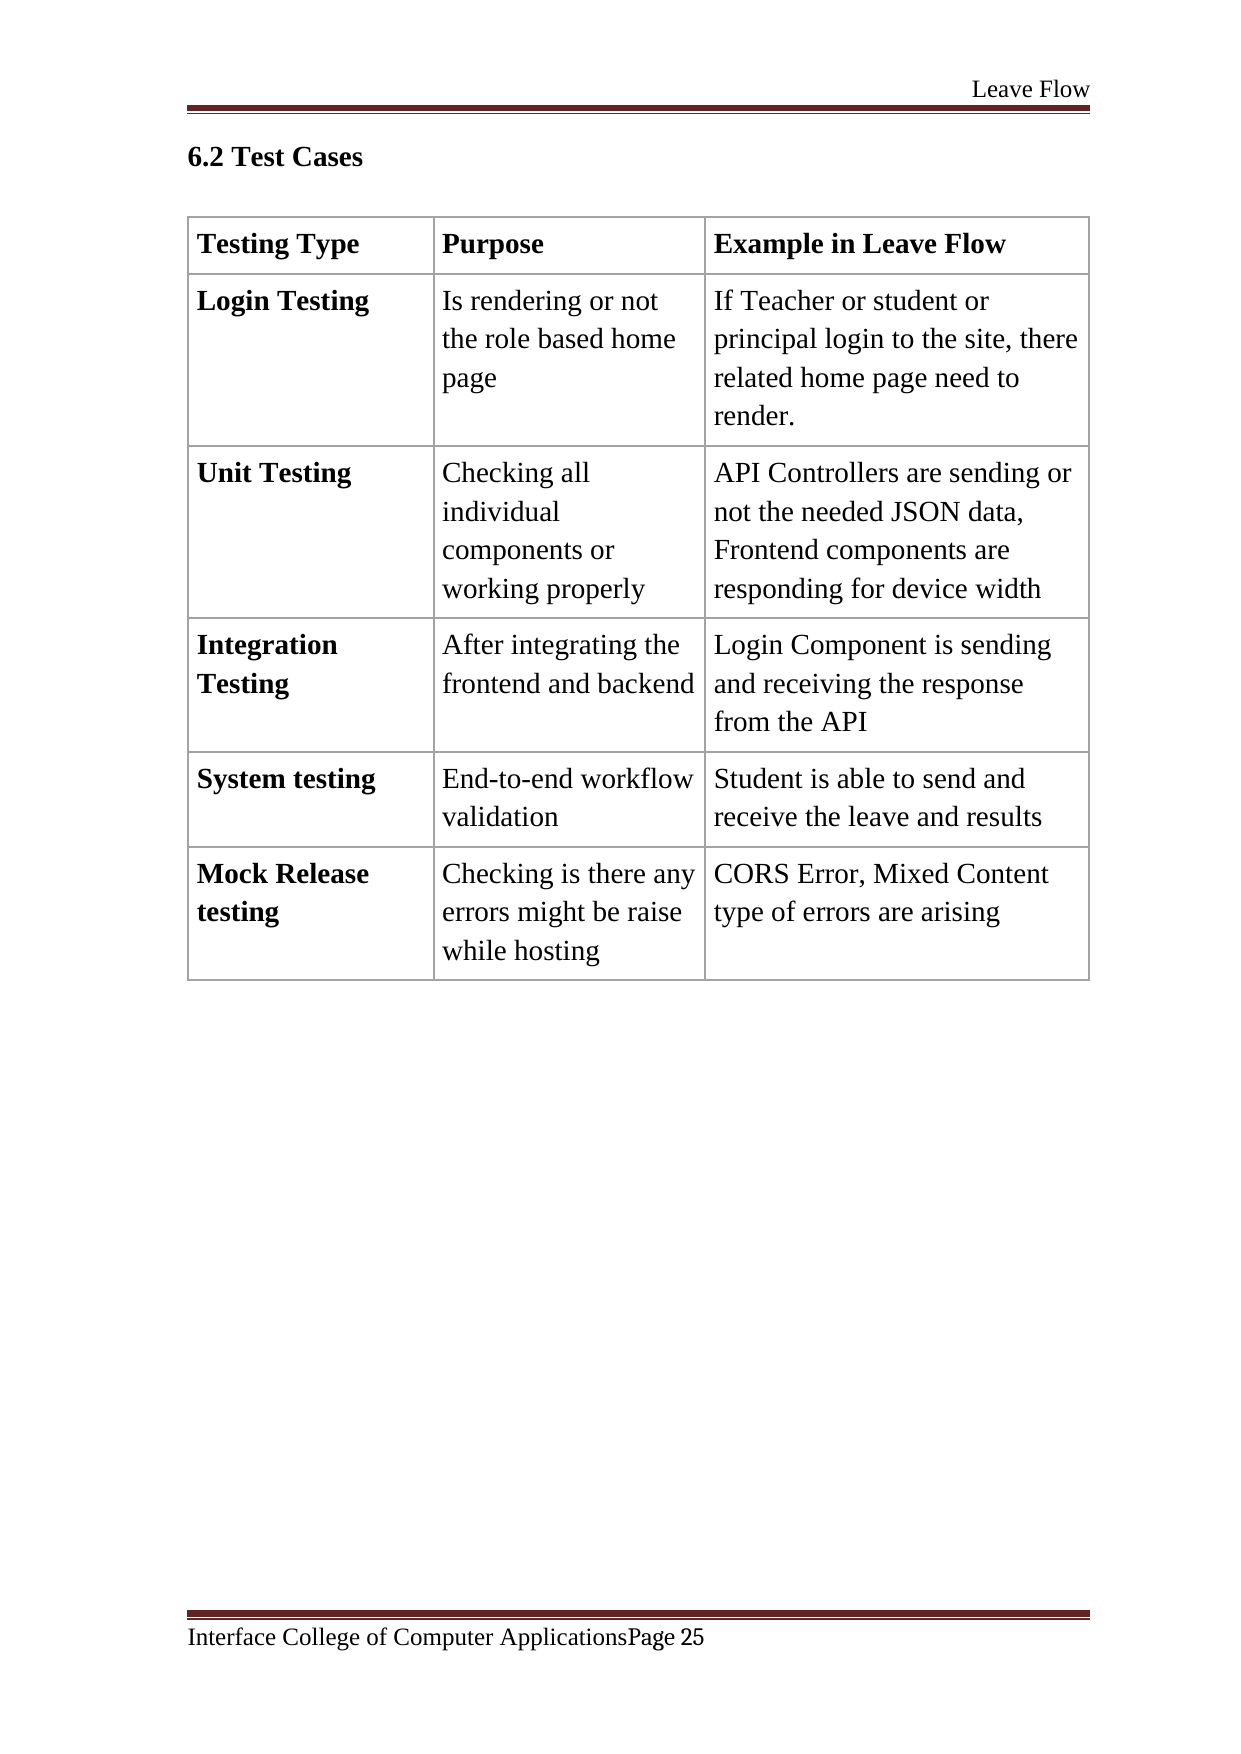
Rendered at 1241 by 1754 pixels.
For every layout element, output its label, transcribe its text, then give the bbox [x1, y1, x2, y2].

table_cell End-to-end workflow validation [435, 753, 704, 846]
table_header Testing Type [189, 218, 433, 272]
table_cell API Controllers are sending or not the needed JSON data, Frontend components are responding for device width [706, 447, 1088, 617]
table_cell Integration Testing [189, 619, 433, 751]
table_cell Unit Testing [189, 447, 433, 617]
table_cell Student is able to send and receive the leave and results [706, 753, 1088, 846]
table_cell System testing [189, 753, 433, 846]
table_header Purpose [435, 218, 704, 272]
table_cell Login Testing [189, 275, 433, 445]
table_cell Login Component is sending and receiving the response from the API [706, 619, 1088, 751]
table_cell CORS Error, Mixed Content type of errors are arising [706, 848, 1088, 979]
table_cell If Teacher or student or principal login to the site, there related home page need to render. [706, 275, 1088, 445]
table_cell Checking all individual components or working properly [435, 447, 704, 617]
text 6.2 Test Cases [187, 139, 1090, 172]
table_cell Mock Release testing [189, 848, 433, 979]
table_header Example in Leave Flow [706, 218, 1088, 272]
table_cell Is rendering or not the role based home page [435, 275, 704, 445]
table_cell Checking is there any errors might be raise while hosting [435, 848, 704, 979]
table_cell After integrating the frontend and backend [435, 619, 704, 751]
